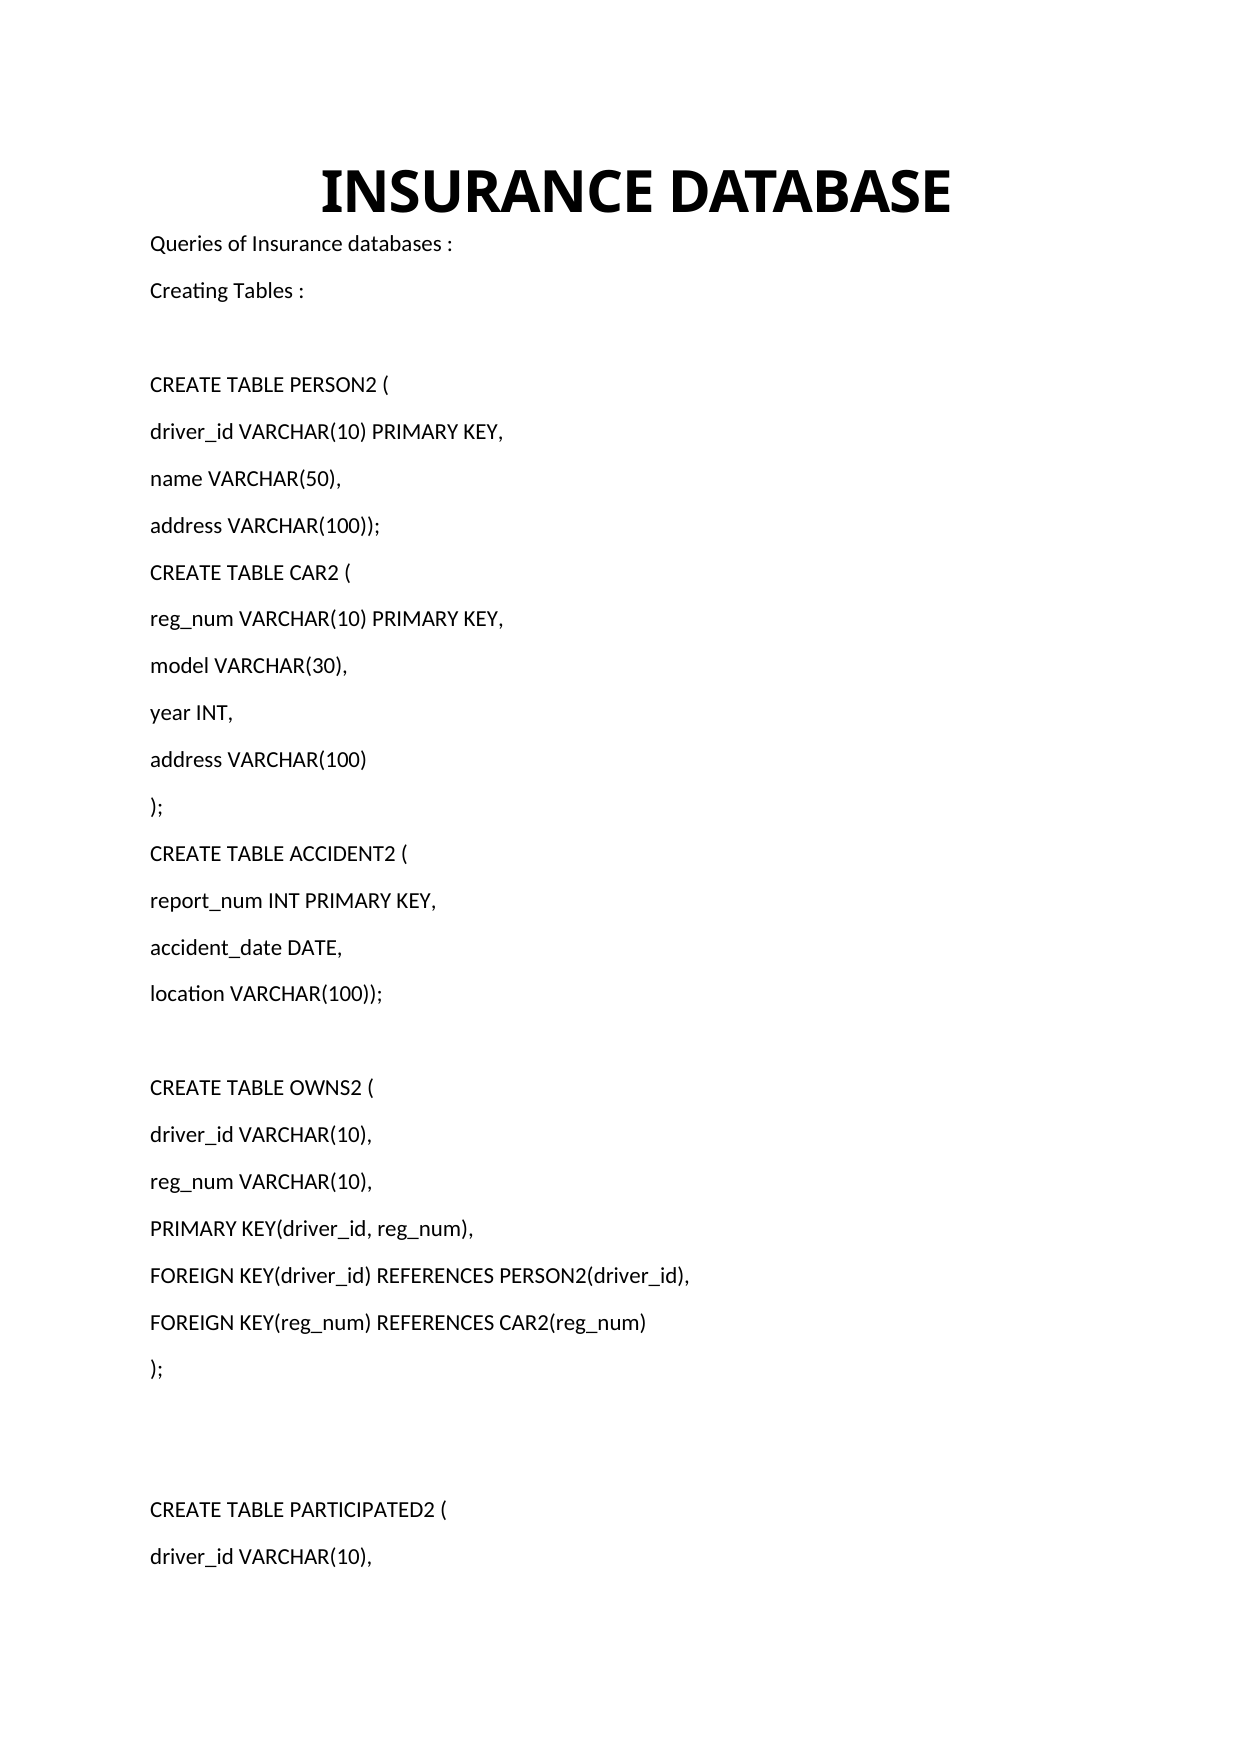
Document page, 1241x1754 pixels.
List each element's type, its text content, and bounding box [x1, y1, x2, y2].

text Queries of Insurance databases : [150, 229, 1090, 257]
text location VARCHAR(100)); [150, 979, 1090, 1007]
text CREATE TABLE PARTICIPATED2 ( [150, 1495, 1090, 1523]
text driver_id VARCHAR(10), [150, 1120, 1090, 1148]
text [150, 1261, 1090, 1289]
text CREATE TABLE ACCIDENT2 ( [150, 839, 1090, 867]
text CREATE TABLE OWNS2 ( [150, 1073, 1090, 1101]
text name VARCHAR(50), [150, 464, 1090, 492]
text address VARCHAR(100) [150, 745, 1090, 773]
text address VARCHAR(100)); [150, 511, 1090, 539]
text ); [150, 1354, 1090, 1382]
text CREATE TABLE CAR2 ( [150, 558, 1090, 586]
text reg_num VARCHAR(10), [150, 1167, 1090, 1195]
text model VARCHAR(30), [150, 651, 1090, 679]
text accident_date DATE, [150, 933, 1090, 961]
text reg_num VARCHAR(10) PRIMARY KEY, [150, 604, 1090, 632]
text CREATE TABLE PERSON2 ( [150, 370, 1090, 398]
text PRIMARY KEY(driver_id, reg_num), [150, 1214, 1090, 1242]
text Creating Tables : [150, 276, 1090, 304]
text driver_id VARCHAR(10) PRIMARY KEY, [150, 417, 1090, 445]
text ); [150, 792, 1090, 820]
text driver_id VARCHAR(10), [150, 1542, 1090, 1570]
text year INT, [150, 698, 1090, 726]
text report_num INT PRIMARY KEY, [150, 886, 1090, 914]
title INSURANCE DATABASE [150, 150, 1090, 229]
text FOREIGN KEY(reg_num) REFERENCES CAR2(reg_num) [150, 1308, 1090, 1336]
